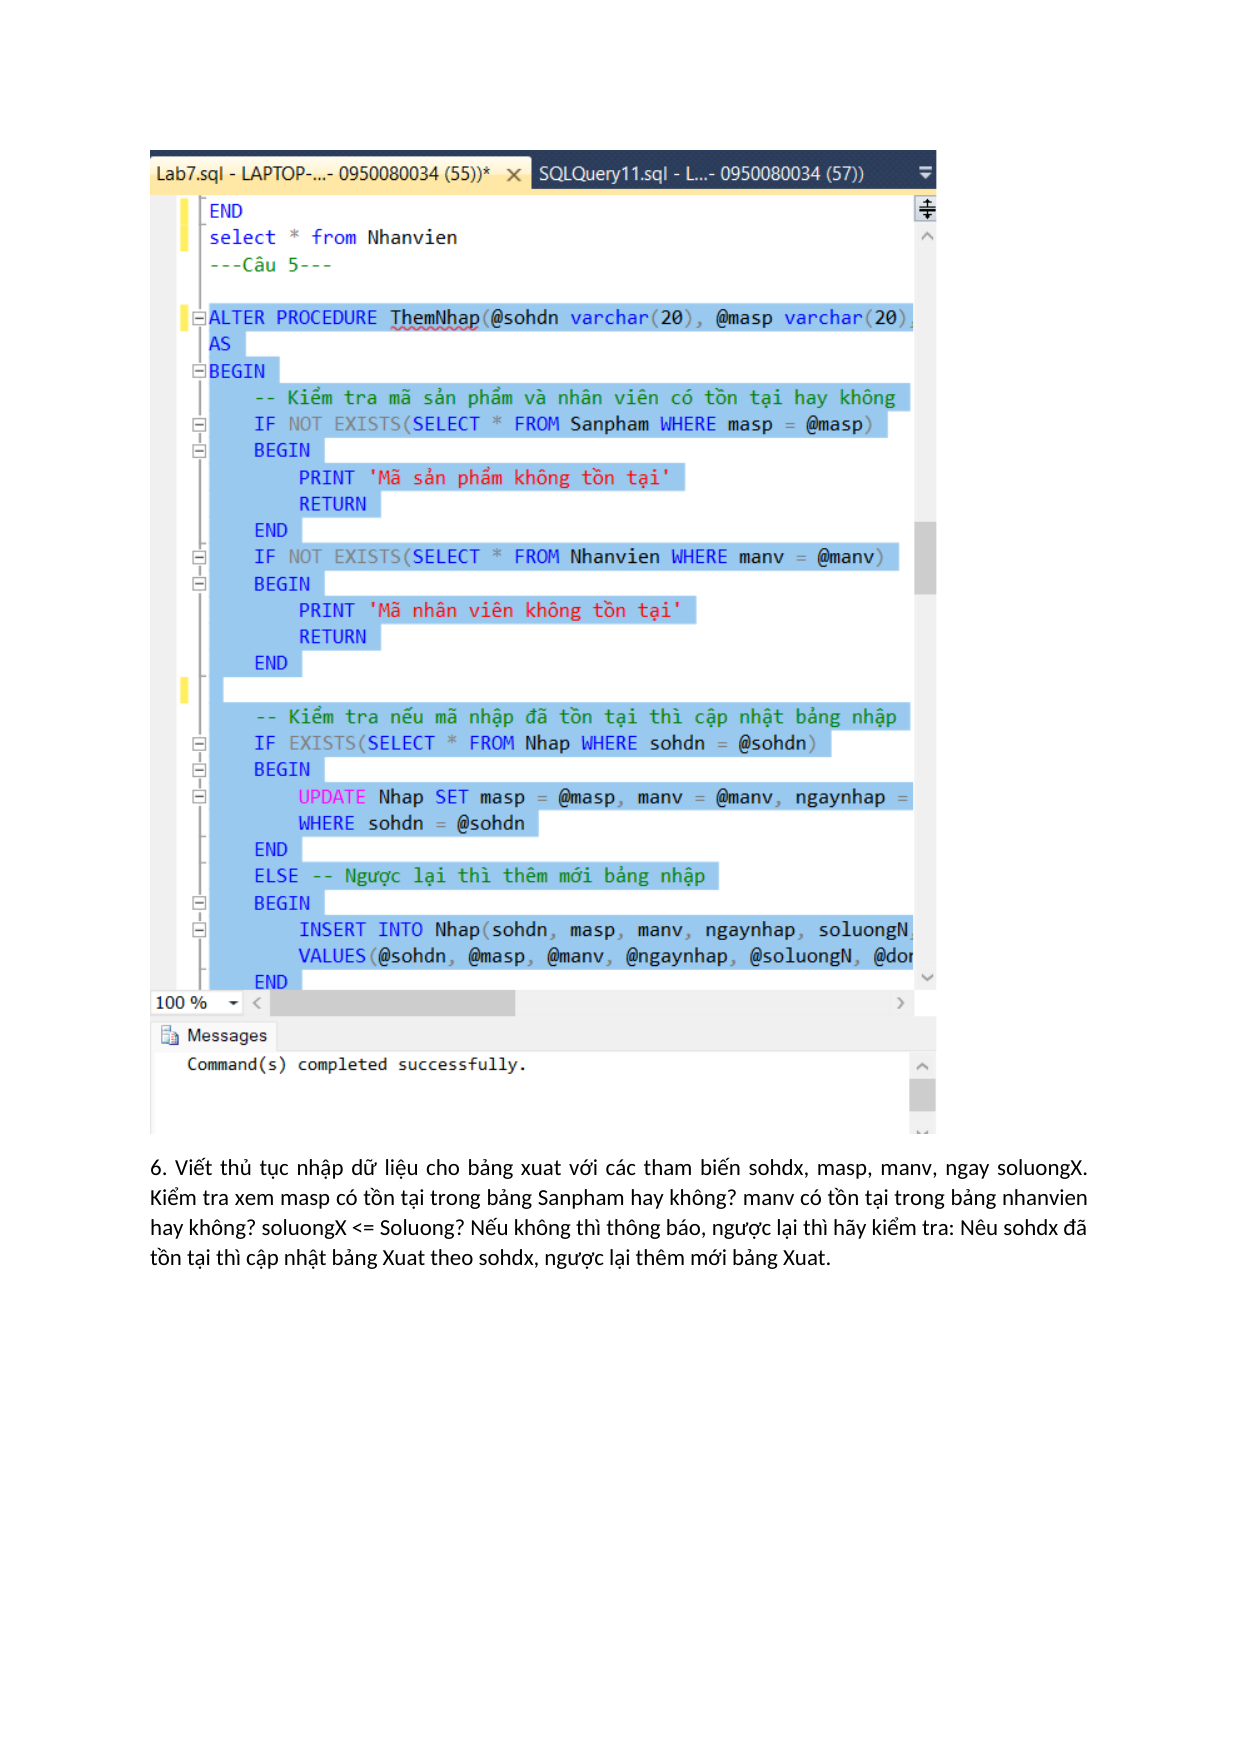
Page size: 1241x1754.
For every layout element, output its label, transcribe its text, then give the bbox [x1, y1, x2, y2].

picture [150, 150, 937, 1134]
text 6. Viết thủ tục nhập dữ liệu cho bảng xuat với các tham biến sohdx, masp, manv, ngay soluongX. Kiểm tra xem masp có tồn tại trong bảng Sanpham hay không? manv có tồn tại trong bảng nhanvien hay không? soluongX <= Soluong? Nếu không thì thông báo, ngược lại thì hãy kiểm tra: Nêu sohdx đã tồn tại thì cập nhật bảng Xuat theo sohdx, ngược lại thêm mới bảng Xuat. [150, 1153, 1090, 1271]
